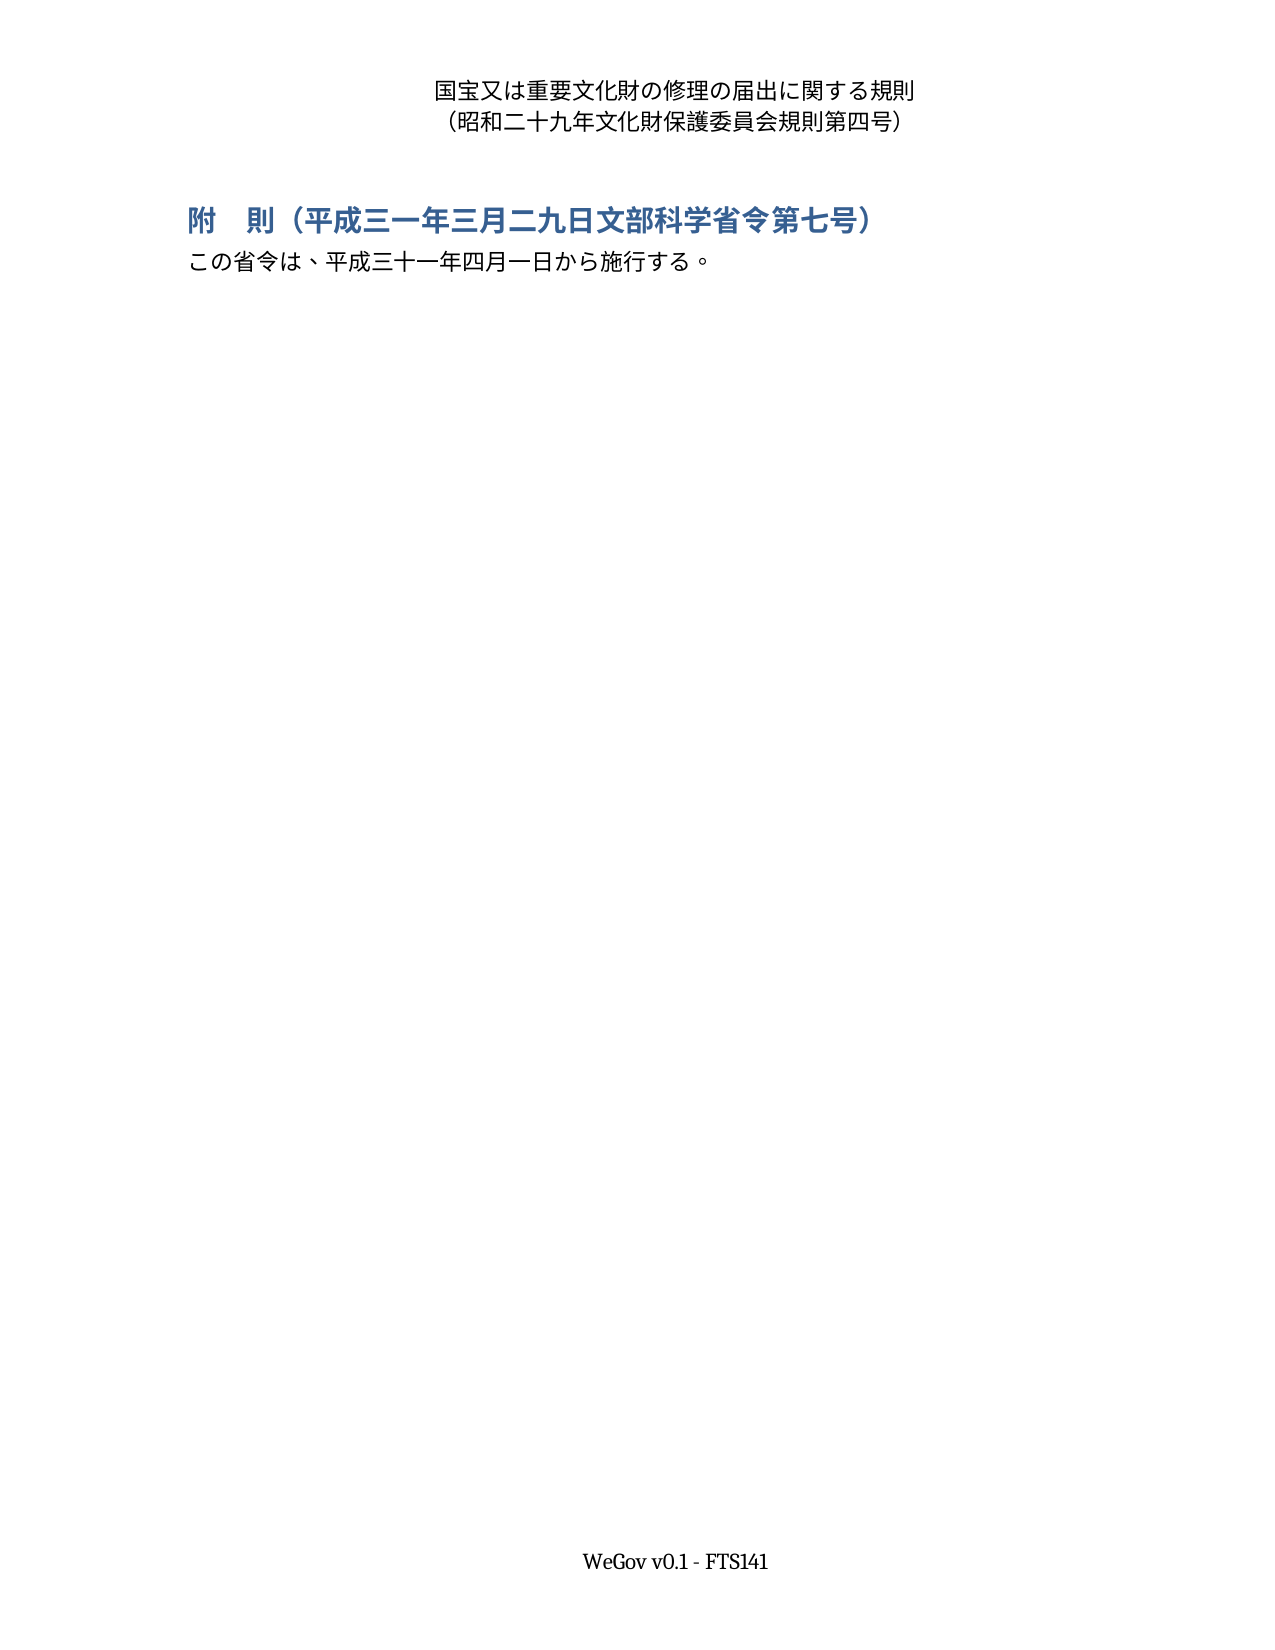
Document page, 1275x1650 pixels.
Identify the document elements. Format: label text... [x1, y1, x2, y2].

text この省令は、平成三十一年四月一日から施行する。 [187, 246, 1087, 277]
subtitle 附 則（平成三一年三月二九日文部科学省令第七号） [187, 200, 1087, 240]
